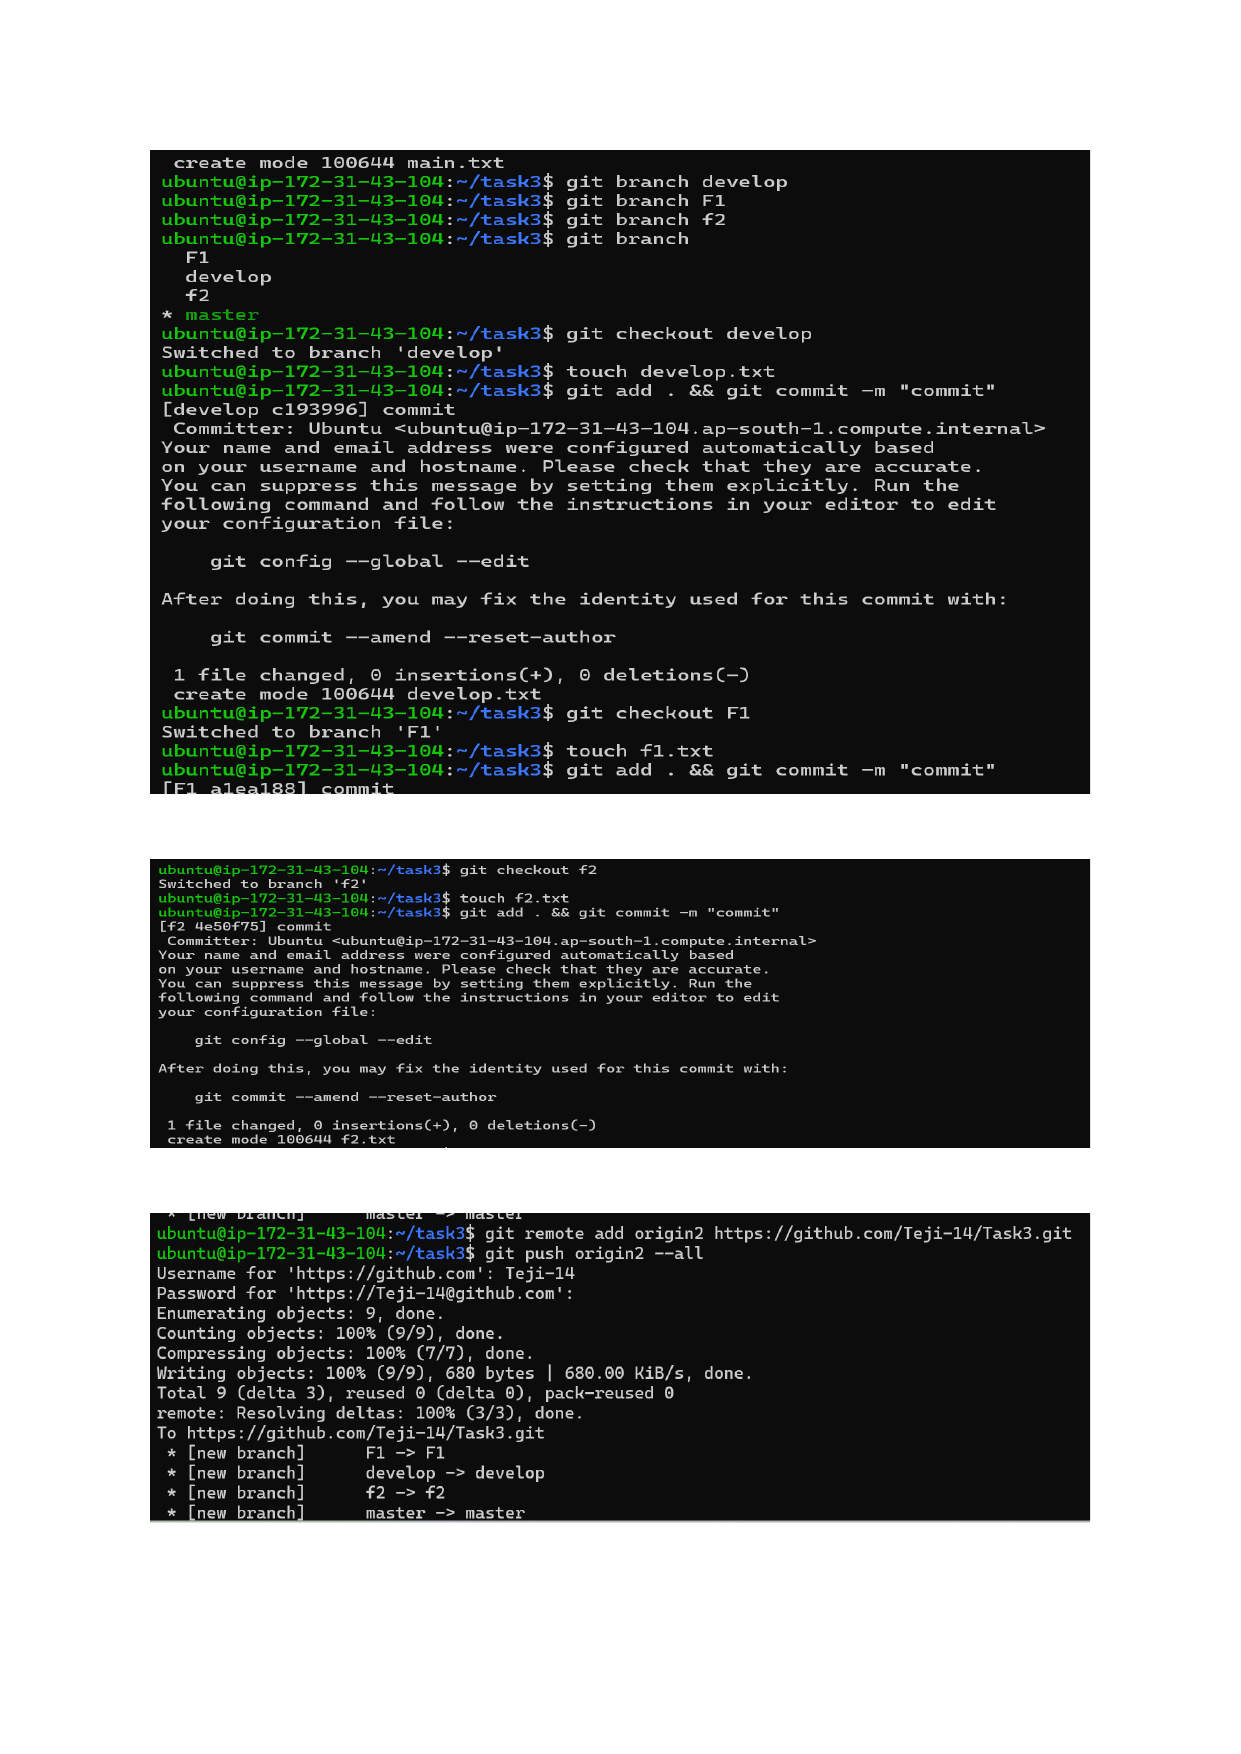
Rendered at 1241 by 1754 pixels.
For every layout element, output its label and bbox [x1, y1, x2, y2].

picture [150, 859, 1091, 1148]
picture [150, 1213, 1091, 1523]
picture [150, 150, 1091, 794]
